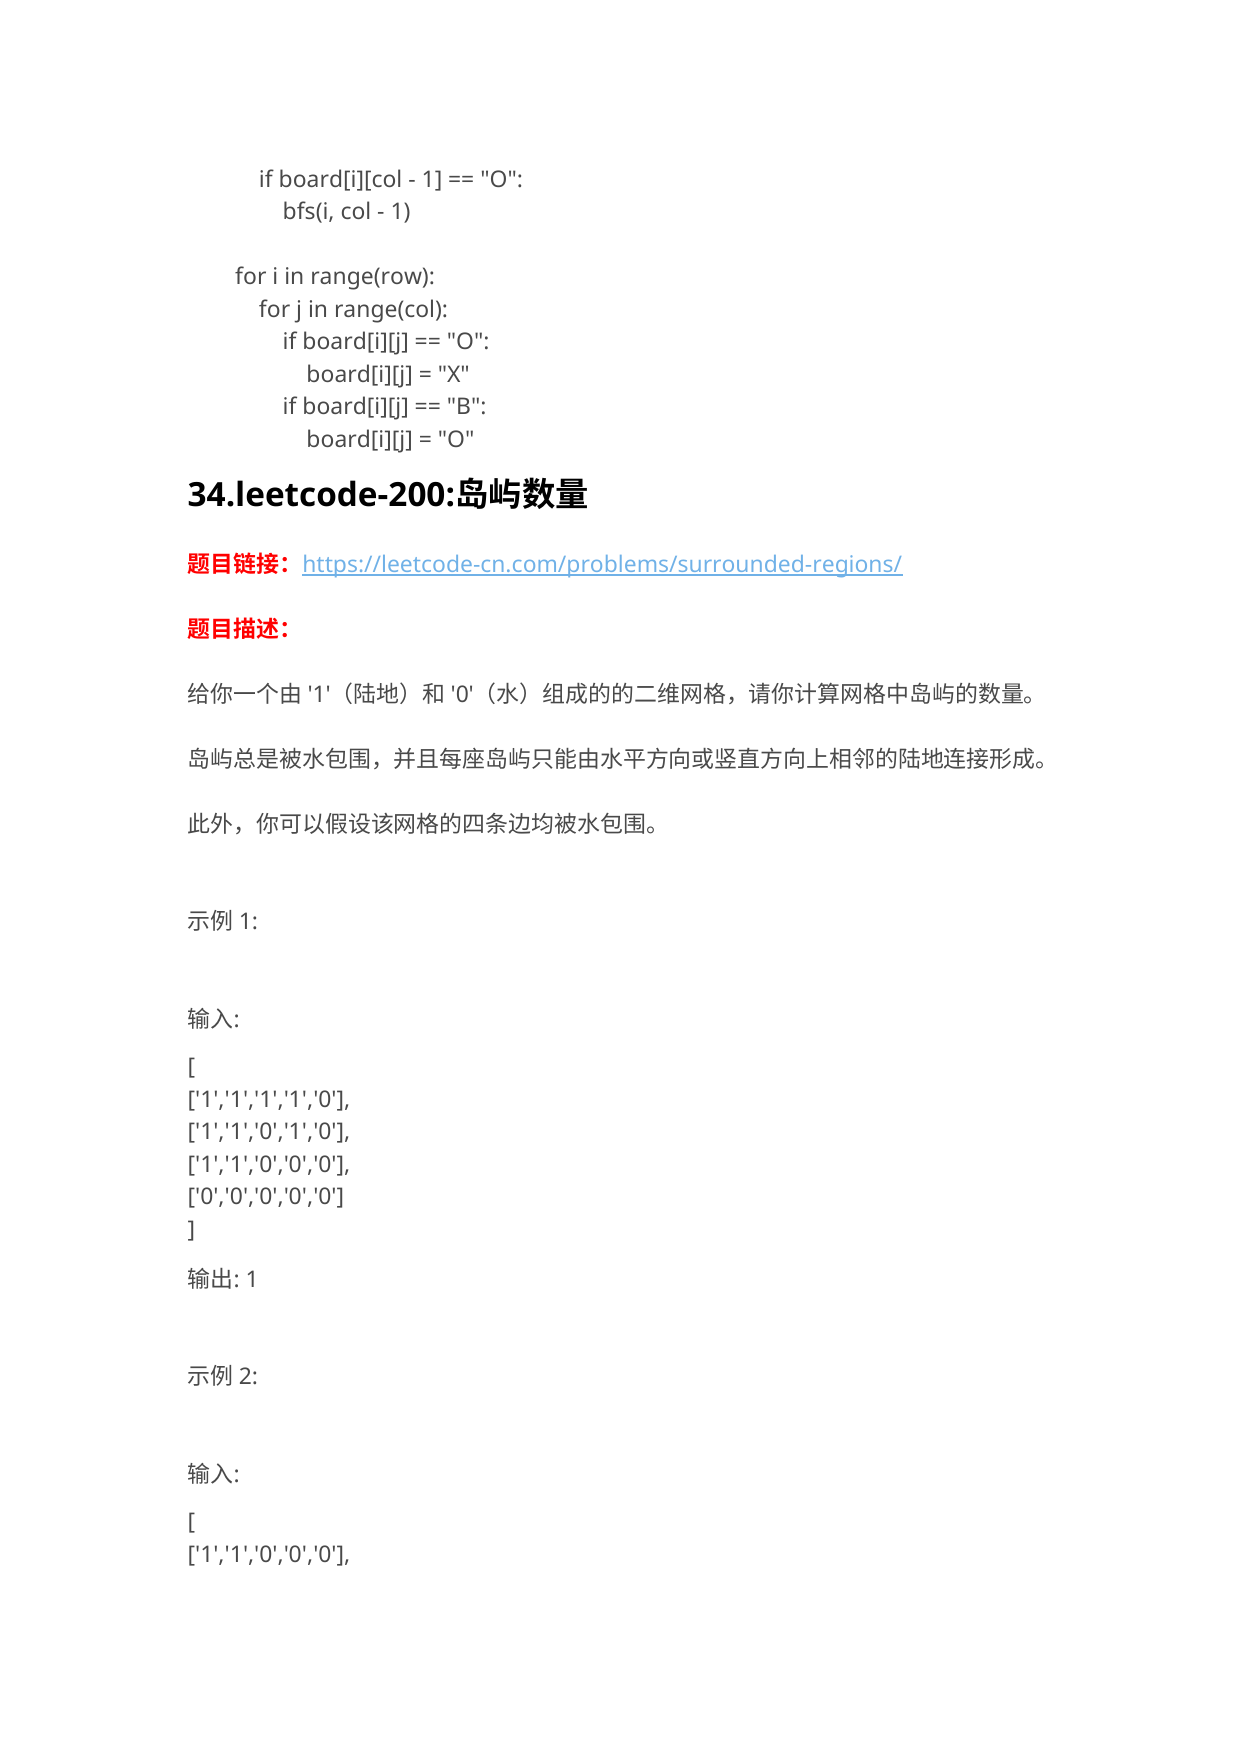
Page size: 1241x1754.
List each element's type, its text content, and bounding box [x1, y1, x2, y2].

text [ [187, 1505, 1053, 1537]
subtitle 34.leetcode-200:岛屿数量 [187, 459, 1053, 524]
text 给你一个由 '1'（陆地）和 '0'（水）组成的的二维网格，请你计算网格中岛屿的数量。 [187, 660, 1053, 725]
text ] [187, 1212, 1053, 1245]
text ['1','1','0','1','0'], [187, 1115, 1053, 1147]
text 示例 1: [187, 887, 1053, 952]
text for i in range(row): [187, 259, 1053, 292]
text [187, 1537, 1053, 1570]
text 输出: 1 [187, 1245, 1053, 1310]
text board[i][j] = "O" [187, 422, 1053, 454]
text 题目描述： [187, 595, 1053, 660]
text board[i][j] = "X" [187, 357, 1053, 389]
text if board[i][j] == "O": [187, 324, 1053, 357]
text ['0','0','0','0','0'] [187, 1180, 1053, 1212]
text if board[i][j] == "B": [187, 389, 1053, 422]
text 题目链接：https://leetcode-cn.com/problems/surrounded-regions/ [187, 530, 1053, 595]
text 示例 2: [187, 1342, 1053, 1407]
text for j in range(col): [187, 292, 1053, 324]
text 岛屿总是被水包围，并且每座岛屿只能由水平方向或竖直方向上相邻的陆地连接形成。 [187, 725, 1053, 790]
text ['1','1','1','1','0'], [187, 1082, 1053, 1115]
text 输入: [187, 1440, 1053, 1505]
text bfs(i, col - 1) [187, 194, 1053, 227]
text 输入: [187, 985, 1053, 1050]
text if board[i][col - 1] == "O": [187, 162, 1053, 194]
text 此外，你可以假设该网格的四条边均被水包围。 [187, 790, 1053, 855]
text [ [187, 1050, 1053, 1082]
text ['1','1','0','0','0'], [187, 1147, 1053, 1180]
